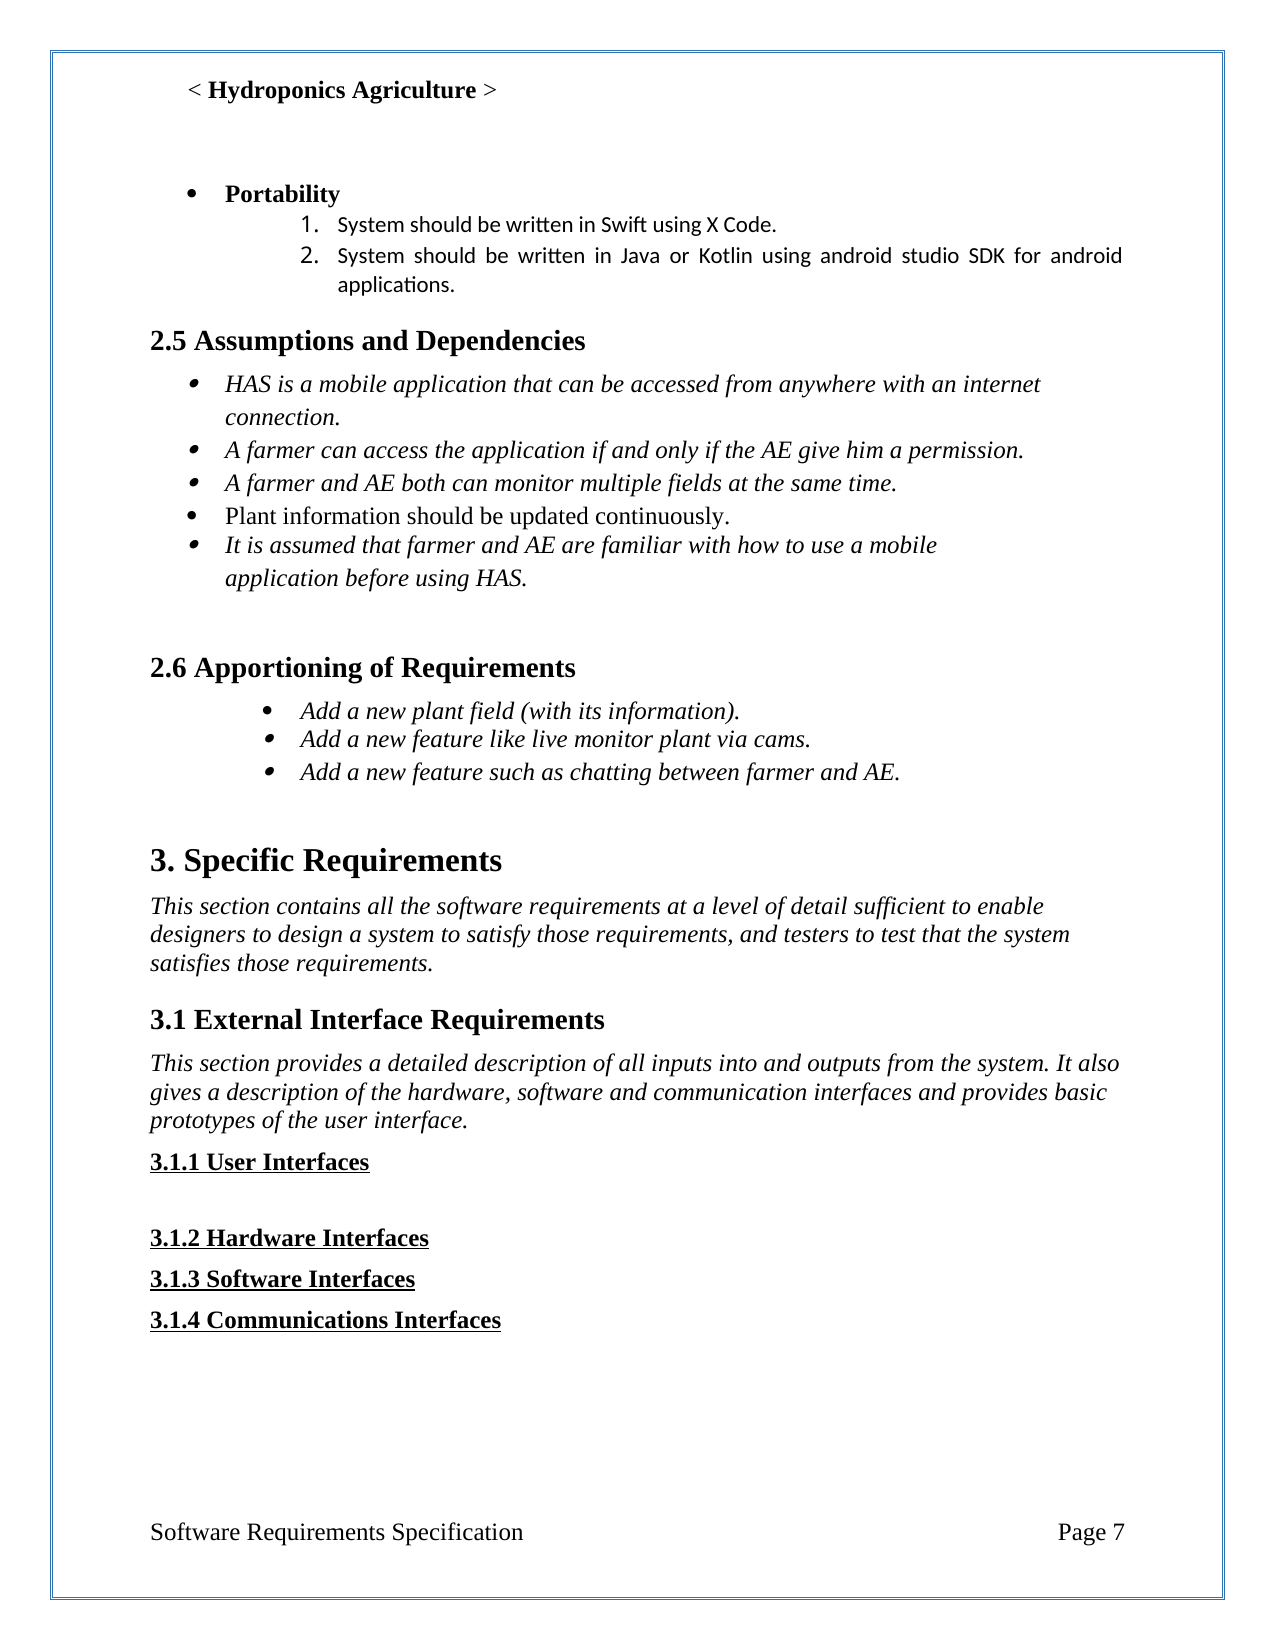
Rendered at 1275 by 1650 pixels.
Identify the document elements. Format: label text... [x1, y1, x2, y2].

list Plant information should be updated continuously. [187, 501, 1125, 530]
subtitle 2.5 Assumptions and Dependencies [150, 323, 1125, 357]
list A farmer can access the application if and only if the AE give him a permission. [187, 435, 1050, 464]
list Portability [187, 179, 1050, 207]
list A farmer and AE both can monitor multiple fields at the same time. [187, 468, 1050, 497]
list It is assumed that farmer and AE are familiar with how to use a mobile application before using HAS. [187, 530, 1050, 592]
list HAS is a mobile application that can be accessed from anywhere with an internet connection. [187, 369, 1050, 431]
subtitle 3.1.4 Communications Interfaces [150, 1306, 1125, 1334]
subtitle 3.1.2 Hardware Interfaces [150, 1223, 1125, 1252]
subtitle 3.1.3 Software Interfaces [150, 1264, 1125, 1293]
list System should be written in Swift using X Code. [300, 207, 1125, 239]
list Add a new plant field (with its information). [263, 696, 1125, 724]
list System should be written in Java or Kotlin using android studio SDK for android applications. [300, 239, 1125, 298]
text This section contains all the software requirements at a level of detail sufficient to enable designers to design a system to satisfy those requirements, and testers to test that the system satisfies those requirements. [150, 891, 1125, 977]
list Add a new feature such as chatting between farmer and AE. [263, 757, 1125, 786]
subtitle 2.6 Apportioning of Requirements [150, 650, 1125, 683]
list Add a new feature like live monitor plant via cams. [263, 724, 1050, 753]
text This section provides a detailed description of all inputs into and outputs from the system. It also gives a description of the hardware, software and communication interfaces and provides basic prototypes of the user interface. [150, 1048, 1125, 1134]
subtitle 3.1.1 User Interfaces [150, 1147, 1125, 1176]
subtitle 3. Specific Requirements [150, 840, 1125, 878]
subtitle 3.1 External Interface Requirements [150, 1002, 1125, 1036]
